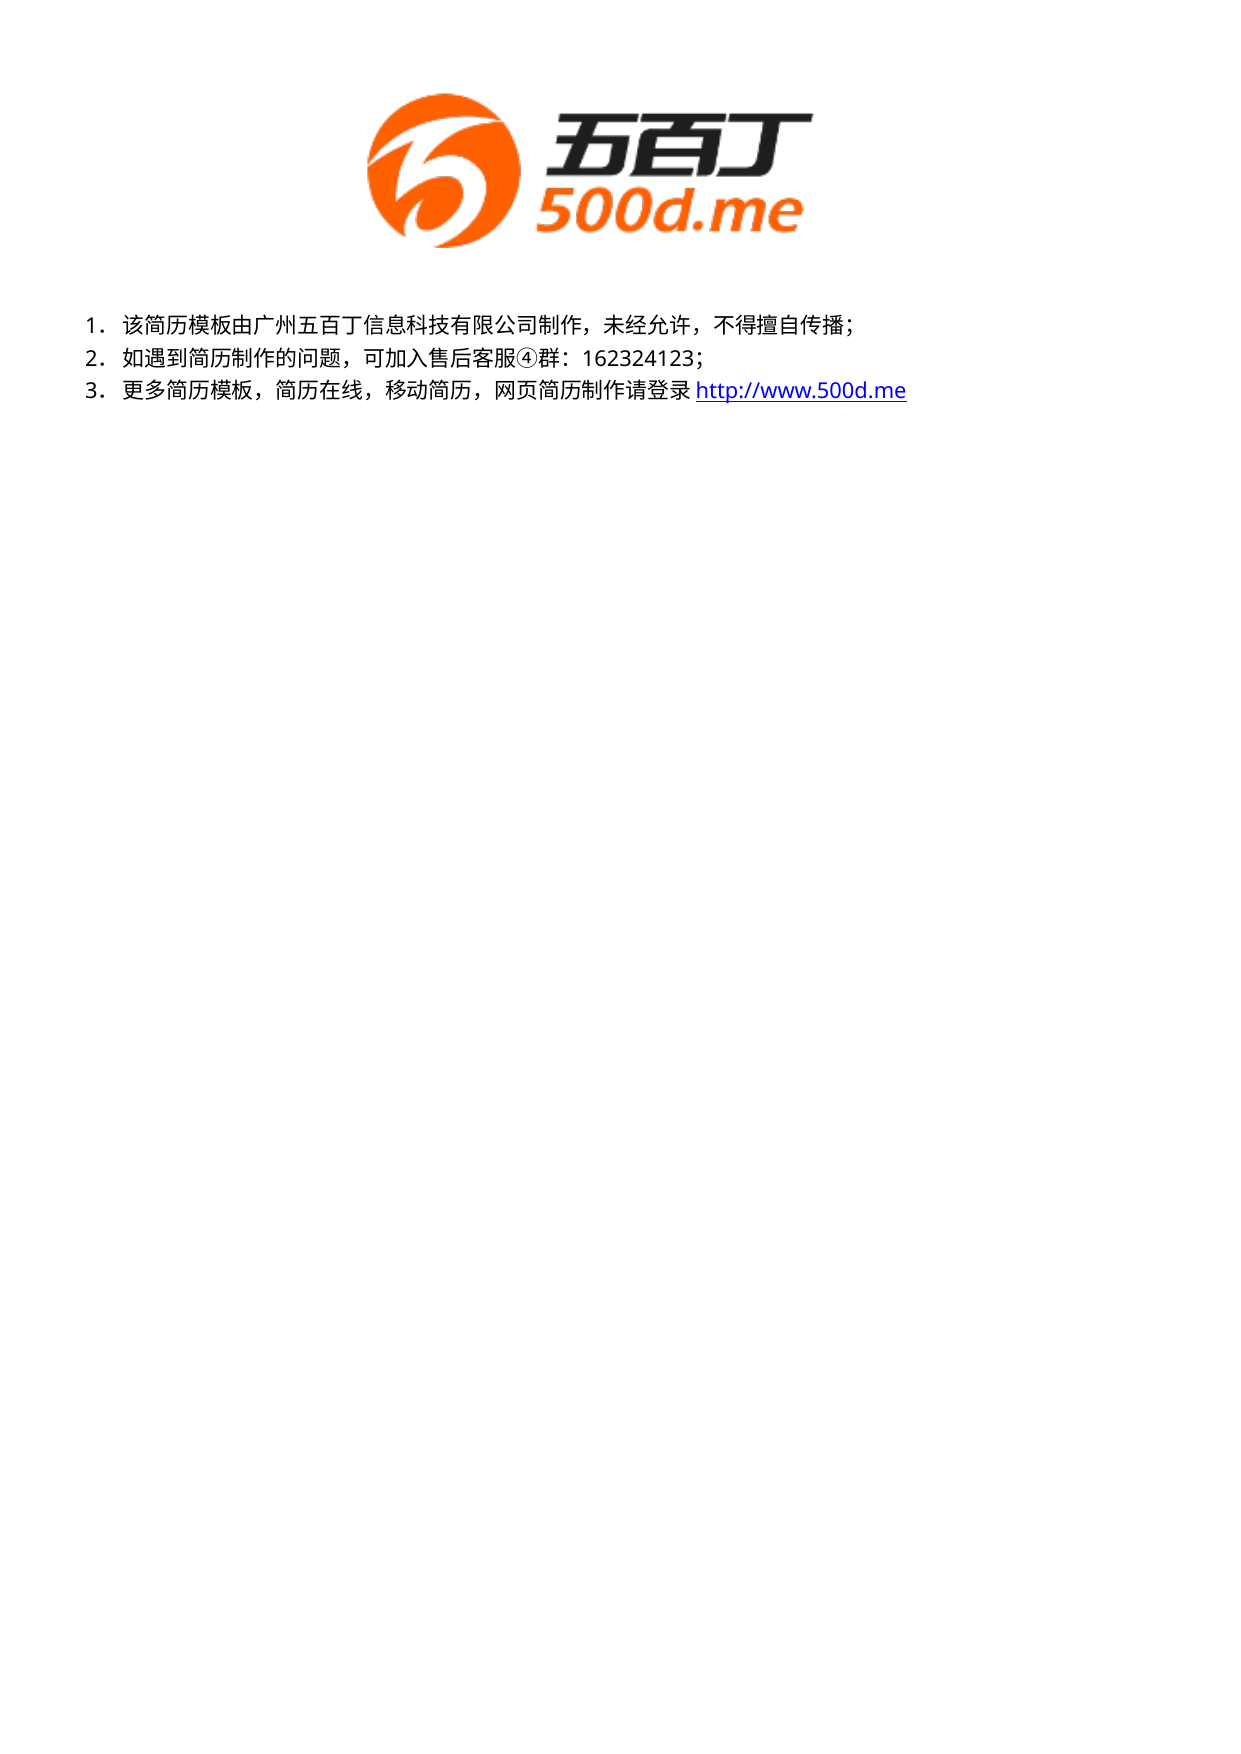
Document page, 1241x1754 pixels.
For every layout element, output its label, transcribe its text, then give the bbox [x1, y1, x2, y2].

list 该简历模板由广州五百丁信息科技有限公司制作，未经允许，不得擅自传播； [85, 308, 1193, 341]
picture [308, 48, 933, 281]
list 如遇到简历制作的问题，可加入售后客服④群：162324123； [85, 341, 1193, 373]
list 更多简历模板，简历在线，移动简历，网页简历制作请登录http://www.500d.me [85, 373, 1193, 406]
